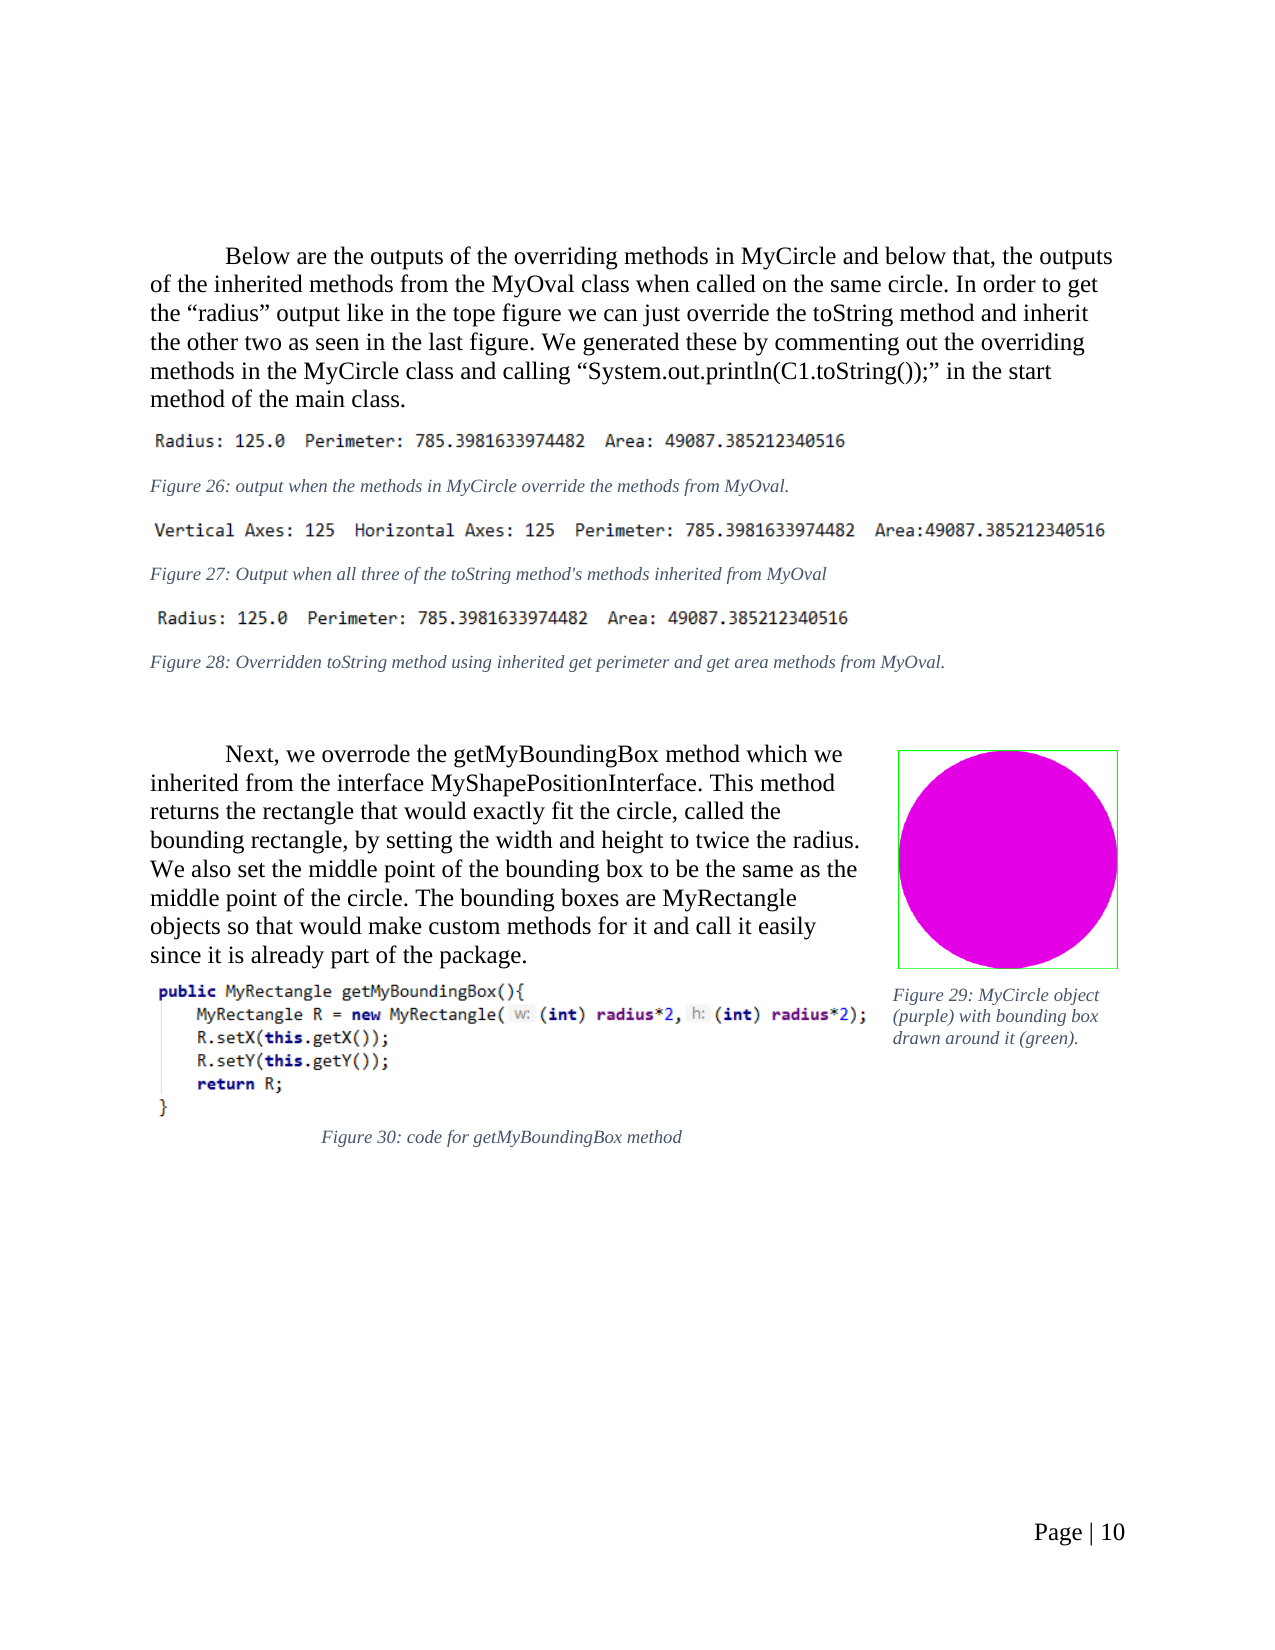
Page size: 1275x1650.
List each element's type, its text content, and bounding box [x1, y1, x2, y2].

picture [150, 430, 849, 455]
picture [150, 517, 1114, 543]
text Below are the outputs of the overriding methods in MyCircle and below that, the outputs of the inherited methods from the MyOval class when called on the same circle. In order to get the “radius” output like in the tope figure we can just override the toString method and inherit the other two as seen in the last figure. We generated these by commenting out the overriding methods in the MyCircle class and calling “System.out.println(C1.toString());” in the start method of the main class. [150, 241, 1125, 413]
text Next, we overrode the getMyBoundingBox method which we inherited from the interface MyShapePositionInterface. This method returns the rectangle that would exactly fit the circle, called the bounding rectangle, by setting the width and height to twice the radius. We also set the middle point of the bounding box to be the same as the middle point of the circle. The bounding boxes are MyRectangle objects so that would make custom methods for it and call it easily since it is already part of the package. [150, 739, 1125, 969]
picture [150, 605, 852, 632]
picture [150, 980, 868, 1120]
picture [892, 740, 1125, 975]
